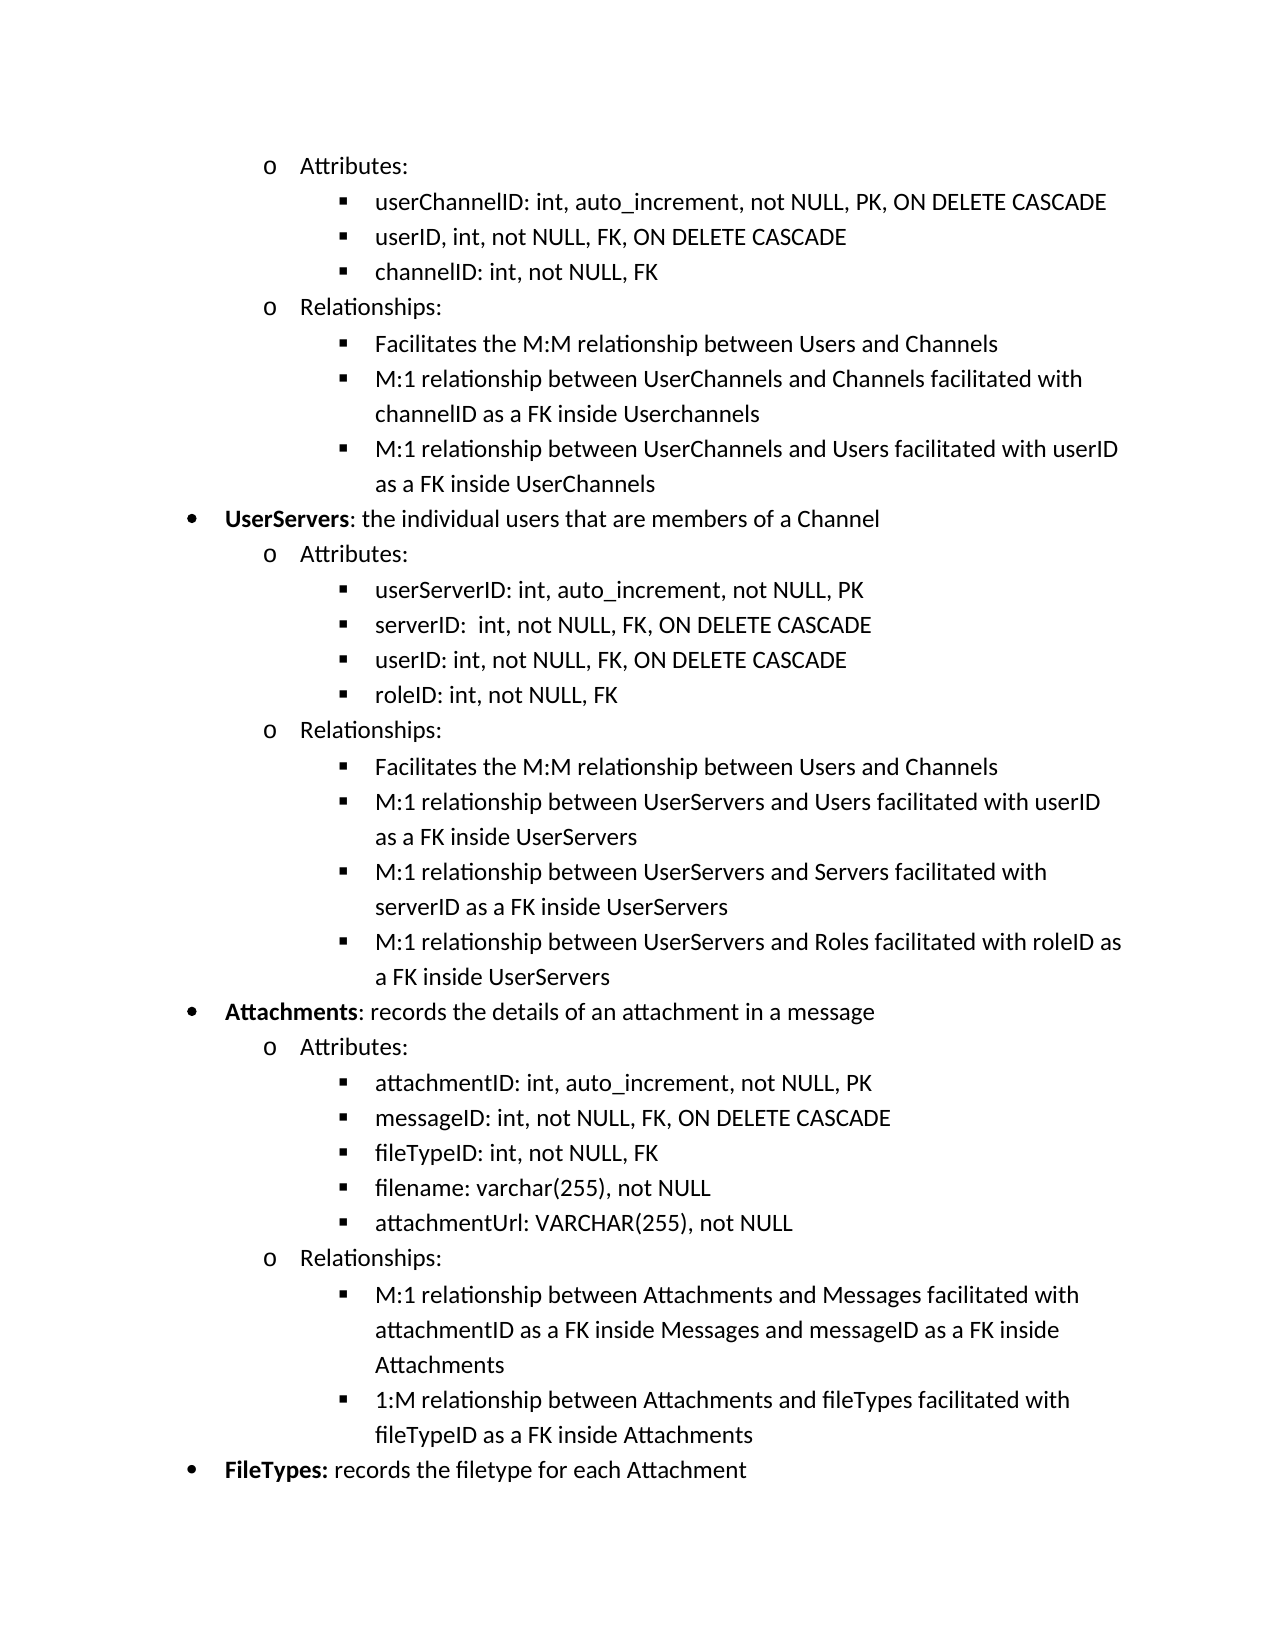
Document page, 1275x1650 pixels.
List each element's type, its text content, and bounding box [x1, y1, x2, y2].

list 1:M relationship between Attachments and fileTypes facilitated with fileTypeID as a FK inside Attachments [337, 1384, 1125, 1449]
list Relationships: [262, 291, 1125, 323]
list attachmentUrl: VARCHAR(255), not NULL [337, 1207, 1125, 1238]
list Relationships: [262, 1242, 1125, 1274]
list fileTypeID: int, not NULL, FK [337, 1137, 1125, 1168]
list M:1 relationship between UserServers and Roles facilitated with roleID as a FK inside UserServers [337, 926, 1125, 991]
list Relationships: [262, 714, 1125, 746]
list M:1 relationship between UserChannels and Users facilitated with userID as a FK inside UserChannels [337, 433, 1125, 498]
list M:1 relationship between UserServers and Servers facilitated with serverID as a FK inside UserServers [337, 856, 1125, 921]
list userID, int, not NULL, FK, ON DELETE CASCADE [337, 221, 1125, 252]
list roleID: int, not NULL, FK [337, 679, 1125, 710]
list M:1 relationship between UserServers and Users facilitated with userID as a FK inside UserServers [337, 786, 1125, 851]
list Attributes: [262, 1031, 1125, 1063]
list filename: varchar(255), not NULL [337, 1172, 1125, 1203]
list userID: int, not NULL, FK, ON DELETE CASCADE [337, 644, 1125, 675]
list UserServers: the individual users that are members of a Channel [187, 503, 1125, 533]
list Attributes: [262, 538, 1125, 570]
list Attachments: records the details of an attachment in a message [187, 996, 1125, 1026]
list userChannelID: int, auto_increment, not NULL, PK, ON DELETE CASCADE [337, 186, 1125, 217]
list M:1 relationship between UserChannels and Channels facilitated with channelID as a FK inside Userchannels [337, 363, 1125, 428]
list M:1 relationship between Attachments and Messages facilitated with attachmentID as a FK inside Messages and messageID as a FK inside Attachments [337, 1279, 1125, 1379]
list Facilitates the M:M relationship between Users and Channels [337, 751, 1125, 781]
list messageID: int, not NULL, FK, ON DELETE CASCADE [337, 1102, 1125, 1133]
list FileTypes: records the filetype for each Attachment [187, 1454, 1125, 1484]
list Attributes: [262, 150, 1125, 182]
list channelID: int, not NULL, FK [337, 256, 1125, 287]
list serverID: int, not NULL, FK, ON DELETE CASCADE [337, 609, 1125, 640]
list userServerID: int, auto_increment, not NULL, PK [337, 574, 1125, 605]
list Facilitates the M:M relationship between Users and Channels [337, 328, 1125, 358]
list attachmentID: int, auto_increment, not NULL, PK [337, 1067, 1125, 1098]
